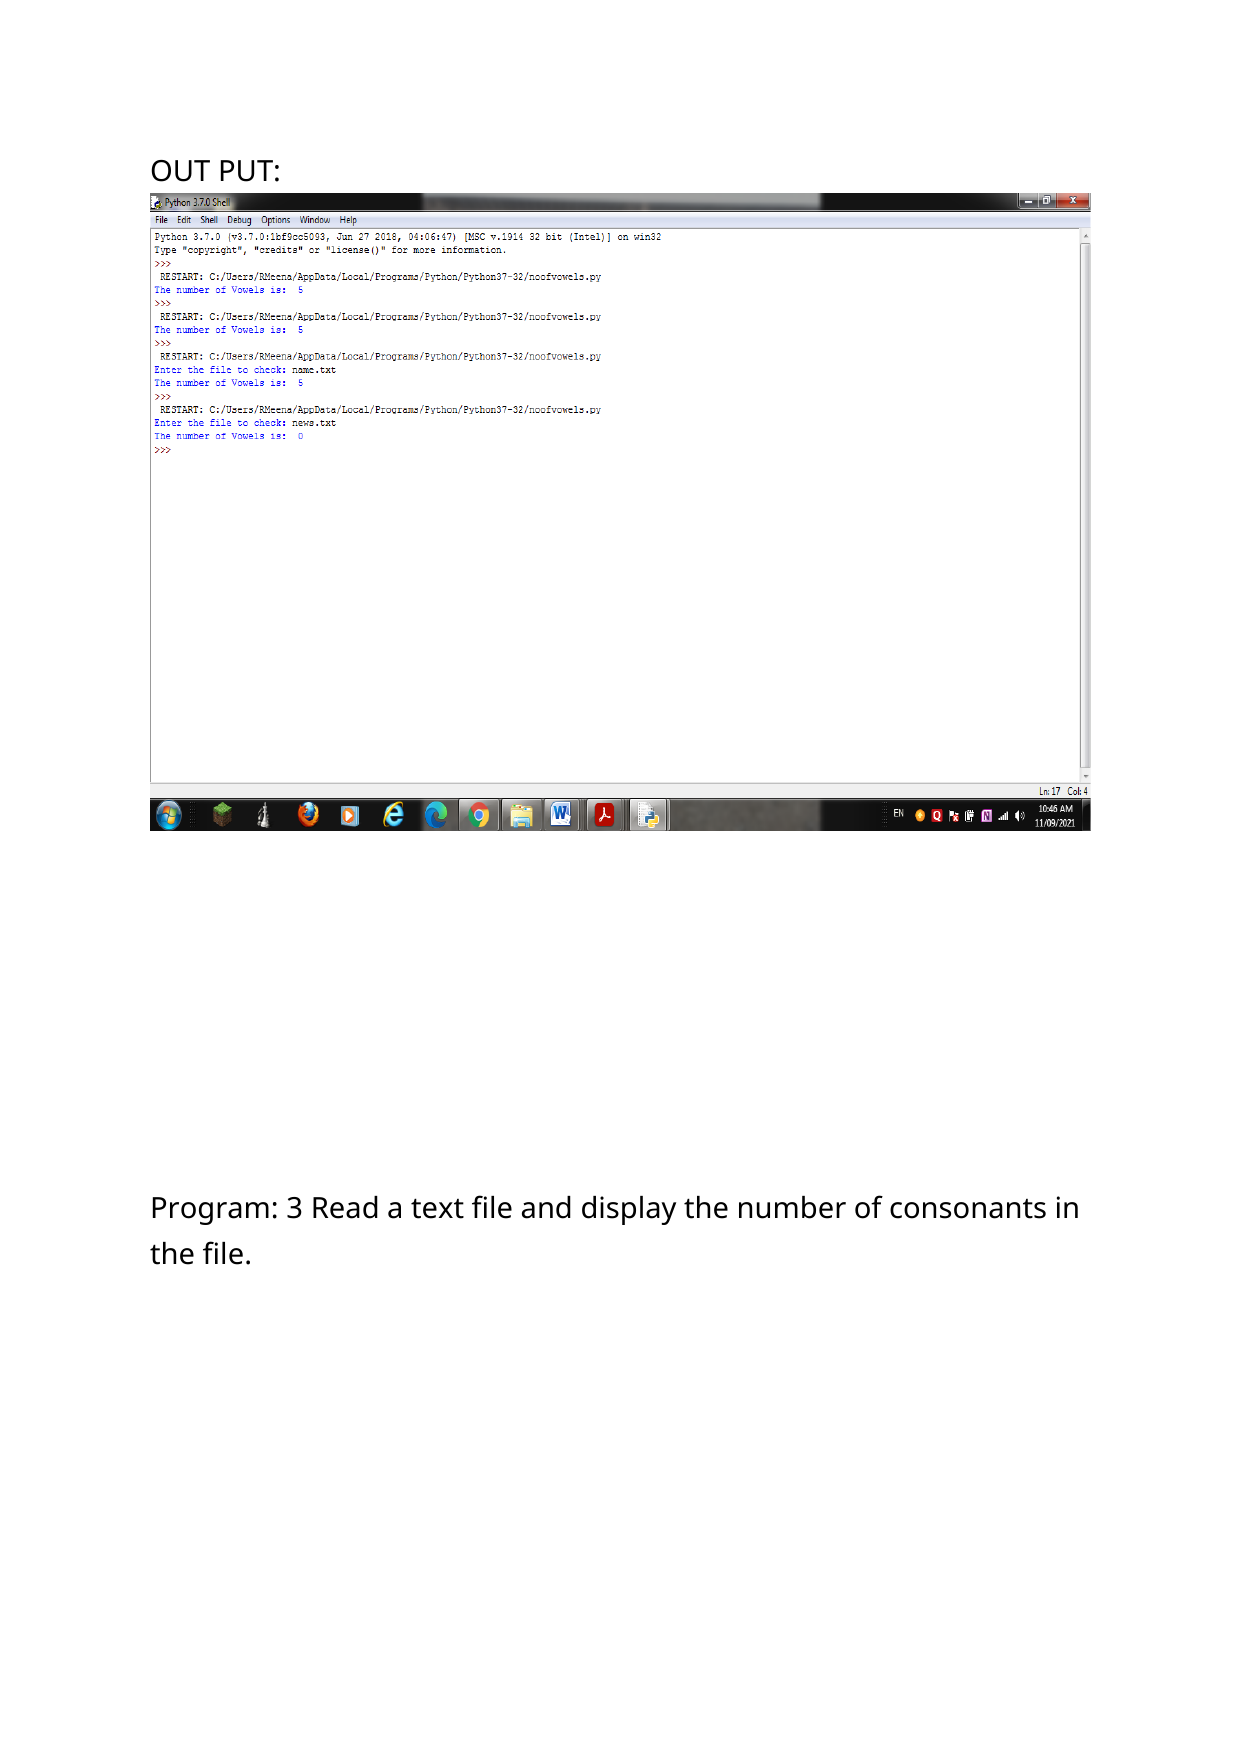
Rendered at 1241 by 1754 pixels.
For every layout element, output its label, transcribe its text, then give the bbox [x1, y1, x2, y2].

text Program: 3 Read a text file and display the number of consonants in the file. [150, 1187, 1090, 1273]
picture [150, 193, 1091, 831]
text OUT PUT: [150, 150, 1090, 193]
